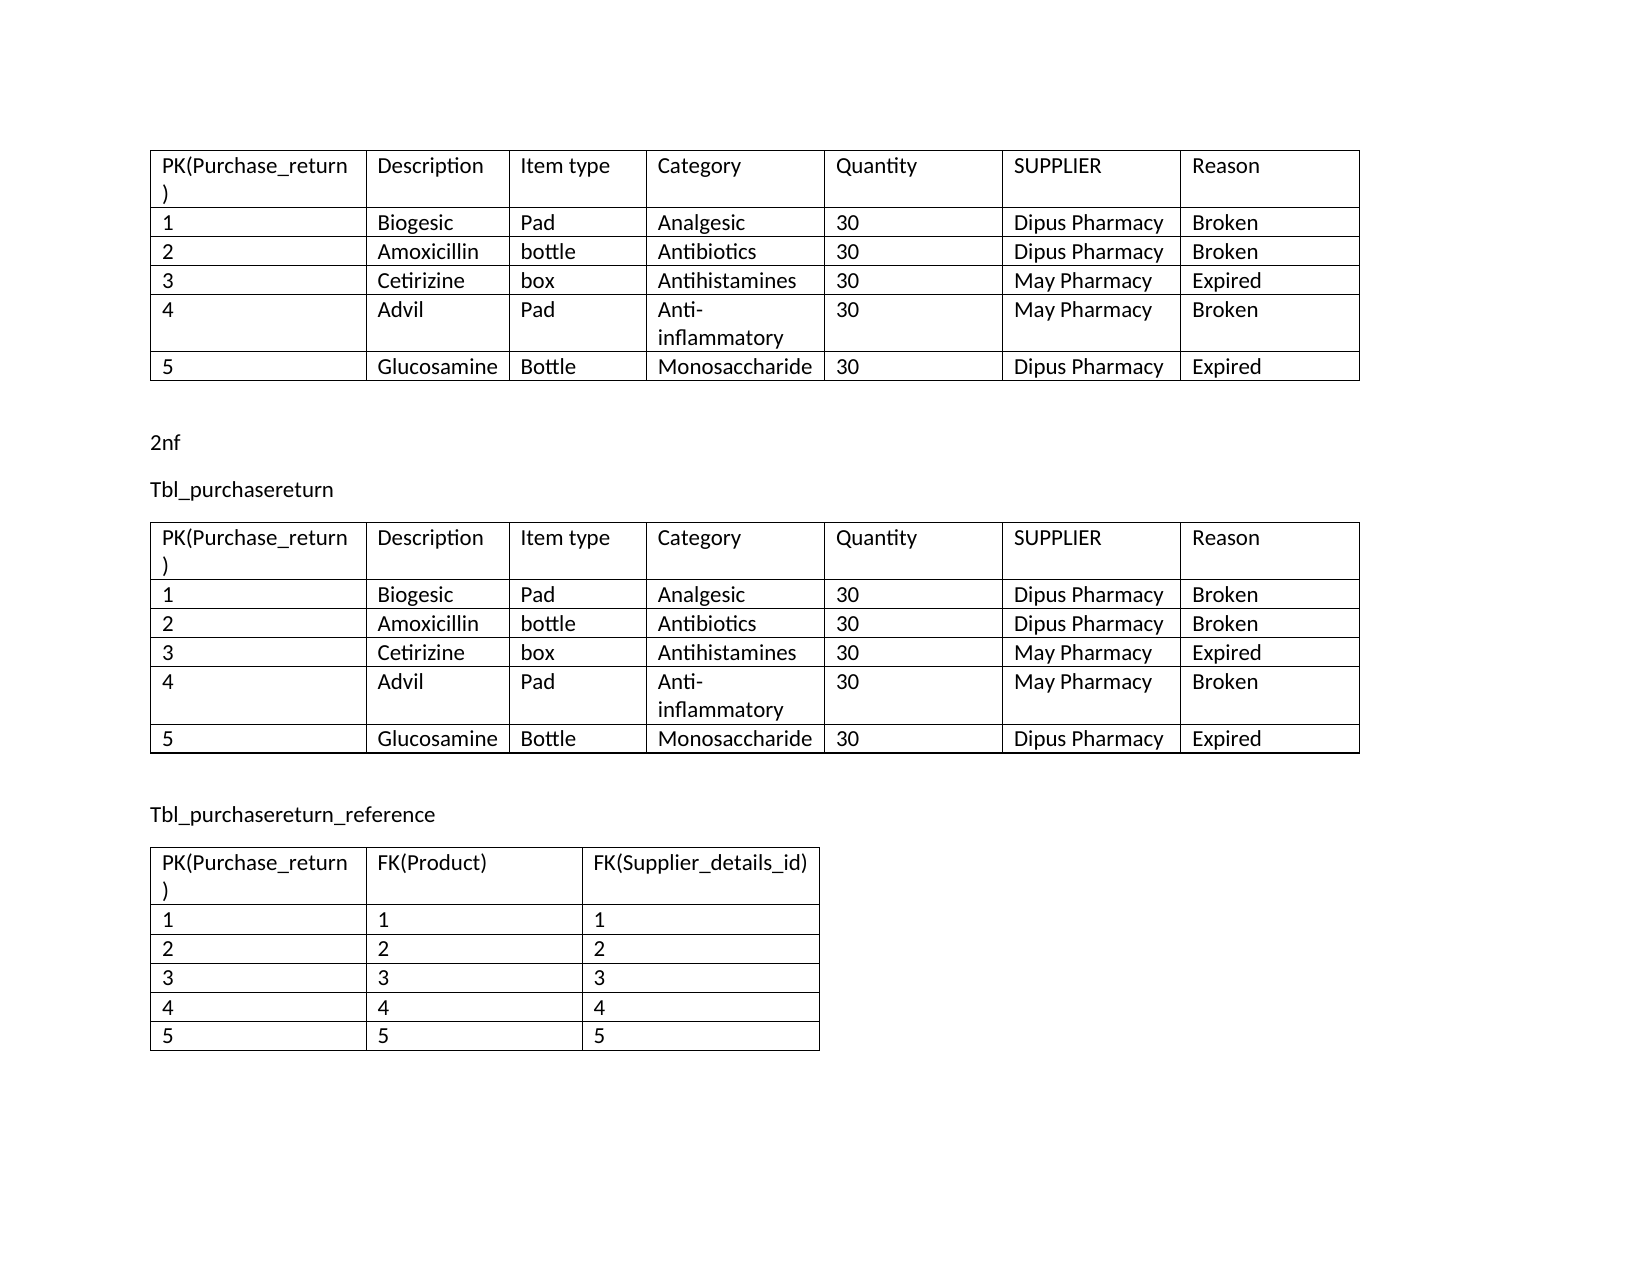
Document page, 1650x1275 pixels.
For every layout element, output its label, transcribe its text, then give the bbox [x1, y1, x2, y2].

table_cell Advil [367, 295, 509, 351]
table_cell 1 [367, 905, 582, 933]
table_cell Biogesic [367, 208, 509, 236]
table_cell 4 [583, 993, 819, 1021]
table_cell 30 [825, 667, 1002, 723]
table_cell 3 [151, 266, 366, 294]
table_cell 3 [583, 964, 819, 992]
table_cell Cetirizine [367, 638, 509, 666]
table_header FK(Supplier_details_id) [583, 848, 819, 904]
table_cell Analgesic [647, 580, 824, 608]
table_cell 30 [825, 638, 1002, 666]
table_cell 1 [151, 208, 366, 236]
table_cell 30 [825, 609, 1002, 637]
table_header PK(Purchase_return) [151, 151, 366, 207]
table_cell 4 [151, 295, 366, 351]
table_cell Antibiotics [647, 609, 824, 637]
table_cell Glucosamine [367, 725, 509, 752]
table_cell 4 [151, 667, 366, 723]
table_cell Pad [510, 580, 646, 608]
table_cell Dipus Pharmacy [1003, 352, 1180, 380]
table_cell May Pharmacy [1003, 667, 1180, 723]
table_cell 1 [583, 905, 819, 933]
table_cell Antibiotics [647, 237, 824, 265]
table_header Description [367, 151, 509, 207]
table_header Category [647, 151, 824, 207]
table_cell Expired [1181, 725, 1359, 752]
table_cell Expired [1181, 266, 1359, 294]
table_cell 30 [825, 725, 1002, 752]
table_cell Expired [1181, 638, 1359, 666]
table_cell Dipus Pharmacy [1003, 725, 1180, 752]
table_cell box [510, 638, 646, 666]
table_cell Bottle [510, 352, 646, 380]
table_cell 1 [151, 905, 366, 933]
table_cell bottle [510, 237, 646, 265]
table_cell 4 [151, 993, 366, 1021]
text Tbl_purchasereturn_reference [150, 800, 1500, 828]
table_cell 4 [367, 993, 582, 1021]
table_header Quantity [825, 151, 1002, 207]
table_cell 3 [367, 964, 582, 992]
table_cell May Pharmacy [1003, 295, 1180, 351]
table_cell 5 [367, 1022, 582, 1050]
table_header Category [647, 523, 824, 579]
table_header Quantity [825, 523, 1002, 579]
table_cell Biogesic [367, 580, 509, 608]
table_cell May Pharmacy [1003, 638, 1180, 666]
table_cell 30 [825, 295, 1002, 351]
table_cell Broken [1181, 580, 1359, 608]
table_cell May Pharmacy [1003, 266, 1180, 294]
table_header Item type [510, 151, 646, 207]
table_cell 5 [583, 1022, 819, 1050]
table_cell 5 [151, 725, 366, 752]
table_cell Broken [1181, 295, 1359, 351]
table_cell Amoxicillin [367, 609, 509, 637]
table_cell 30 [825, 266, 1002, 294]
table_cell 5 [151, 1022, 366, 1050]
table_cell 3 [151, 964, 366, 992]
table_cell 2 [151, 935, 366, 962]
table_cell Dipus Pharmacy [1003, 208, 1180, 236]
table_cell Monosaccharide [647, 352, 824, 380]
table_cell 2 [367, 935, 582, 962]
table_cell Advil [367, 667, 509, 723]
table_header Reason [1181, 523, 1359, 579]
table_cell Pad [510, 208, 646, 236]
table_cell 2 [151, 237, 366, 265]
table_cell box [510, 266, 646, 294]
table_cell Monosaccharide [647, 725, 824, 752]
table_cell Dipus Pharmacy [1003, 237, 1180, 265]
table_cell Antihistamines [647, 266, 824, 294]
table_cell Broken [1181, 667, 1359, 723]
table_cell Dipus Pharmacy [1003, 580, 1180, 608]
table_cell Cetirizine [367, 266, 509, 294]
text 2nf [150, 428, 1500, 456]
table_header PK(Purchase_return) [151, 523, 366, 579]
table_cell Anti-inflammatory [647, 667, 824, 723]
table_cell 30 [825, 580, 1002, 608]
table_cell 3 [151, 638, 366, 666]
table_header SUPPLIER [1003, 151, 1180, 207]
table_cell Analgesic [647, 208, 824, 236]
table_cell 30 [825, 208, 1002, 236]
table_cell 30 [825, 237, 1002, 265]
table_header PK(Purchase_return) [151, 848, 366, 904]
table_cell Pad [510, 295, 646, 351]
table_cell Anti-inflammatory [647, 295, 824, 351]
table_cell Dipus Pharmacy [1003, 609, 1180, 637]
table_cell Pad [510, 667, 646, 723]
table_cell bottle [510, 609, 646, 637]
table_cell 2 [583, 935, 819, 962]
table_header Reason [1181, 151, 1359, 207]
table_header Description [367, 523, 509, 579]
text Tbl_purchasereturn [150, 475, 1500, 503]
table_cell Amoxicillin [367, 237, 509, 265]
table_header SUPPLIER [1003, 523, 1180, 579]
table_cell Broken [1181, 237, 1359, 265]
table_cell 5 [151, 352, 366, 380]
table_cell 1 [151, 580, 366, 608]
table_cell Expired [1181, 352, 1359, 380]
table_cell Antihistamines [647, 638, 824, 666]
table_header Item type [510, 523, 646, 579]
table_cell Glucosamine [367, 352, 509, 380]
table_cell 2 [151, 609, 366, 637]
table_cell 30 [825, 352, 1002, 380]
table_header FK(Product) [367, 848, 582, 904]
table_cell Broken [1181, 208, 1359, 236]
table_cell Bottle [510, 725, 646, 752]
table_cell Broken [1181, 609, 1359, 637]
